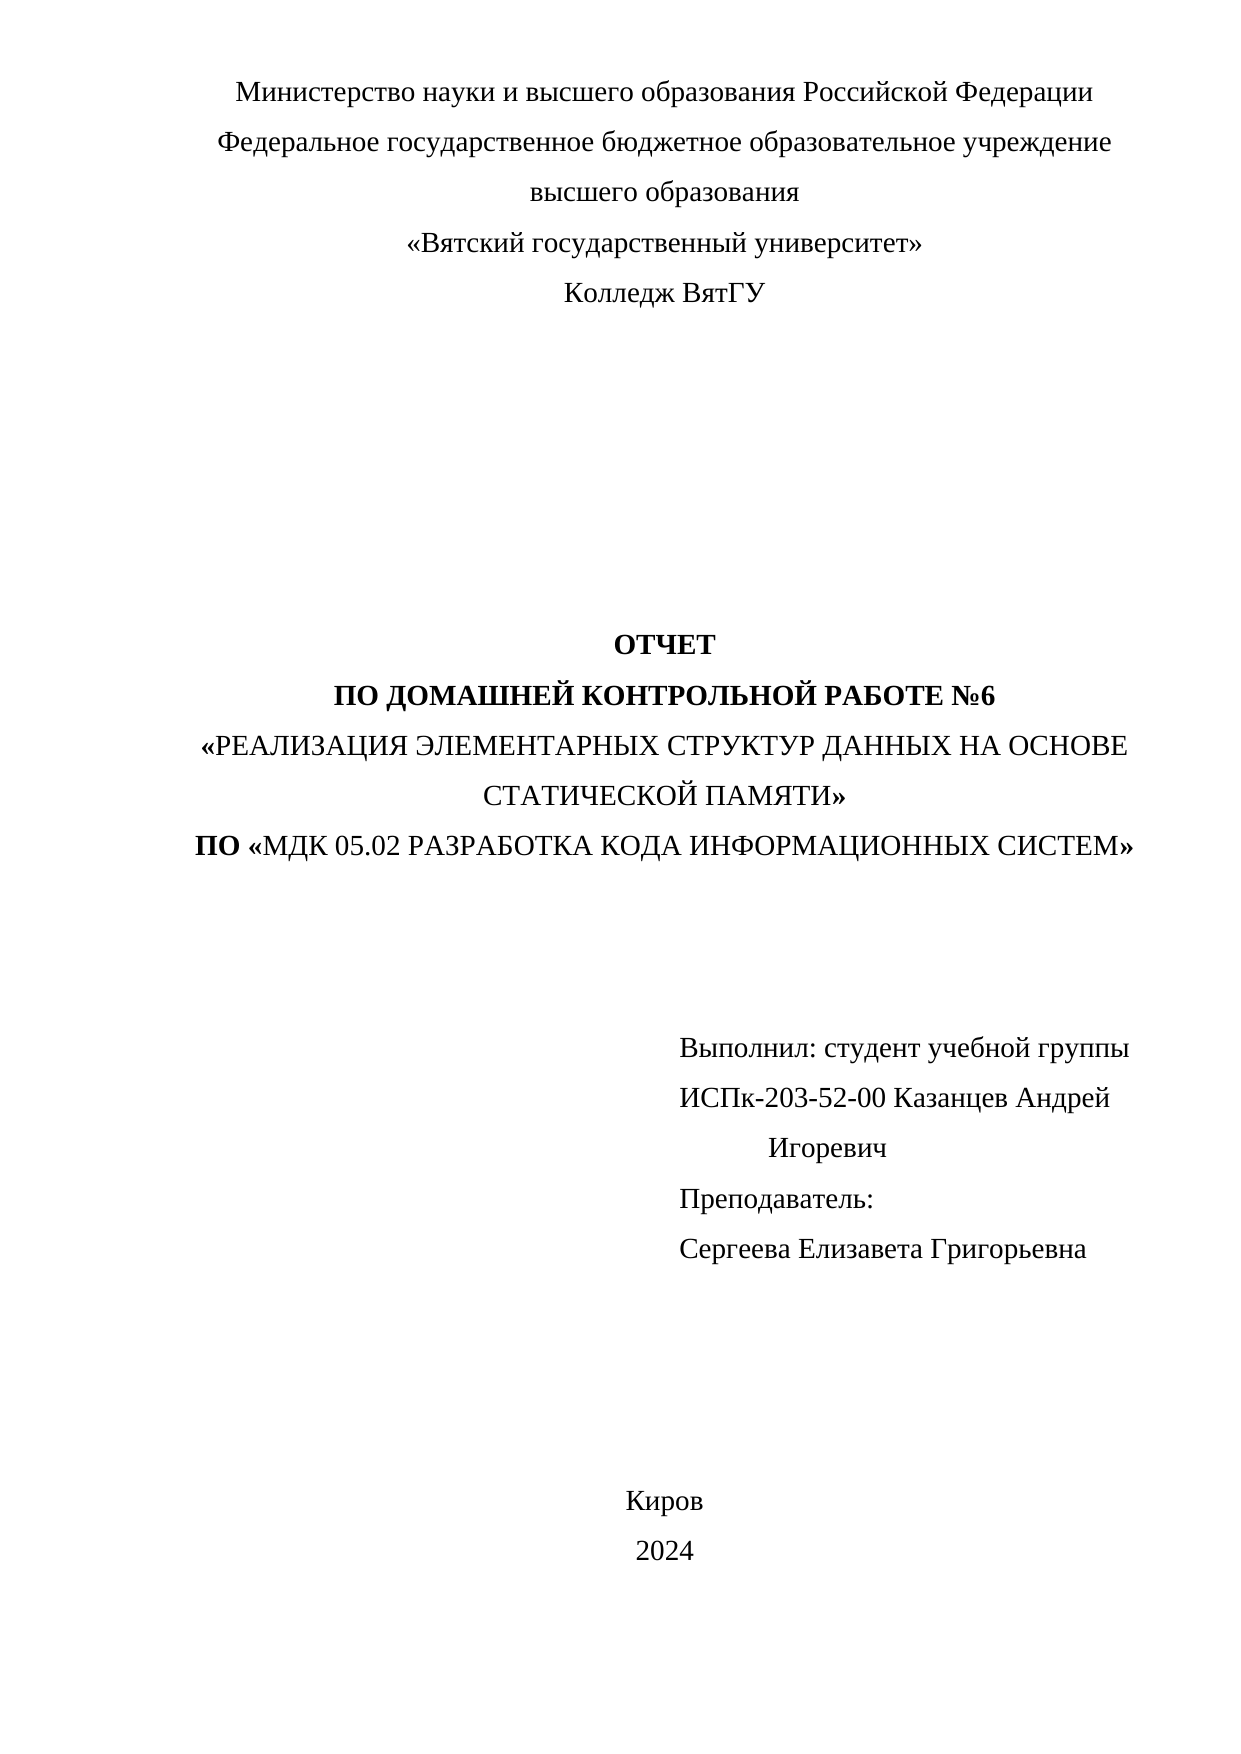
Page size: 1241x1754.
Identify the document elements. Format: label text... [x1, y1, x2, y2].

text Министерство науки и высшего образования Российской Федерации [177, 74, 1152, 107]
text «РЕАЛИЗАЦИЯ ЭЛЕМЕНТАРНЫХ СТРУКТУР ДАННЫХ НА ОСНОВЕ СТАТИЧЕСКОЙ ПАМЯТИ» [177, 728, 1152, 812]
text ПО «МДК 05.02 РАЗРАБОТКА КОДА ИНФОРМАЦИОННЫХ СИСТЕМ» [177, 828, 1152, 862]
text Колледж ВятГУ [177, 275, 1152, 309]
text «Вятский государственный университет» [177, 225, 1152, 258]
text ОТЧЕТ [177, 627, 1152, 661]
text Федеральное государственное бюджетное образовательное учреждение [177, 124, 1152, 158]
text Выполнил: студент учебной группы [679, 1030, 1152, 1063]
text высшего образования [177, 174, 1152, 208]
text ИСПк-203-52-00 Казанцев Андрей Игоревич [679, 1080, 1152, 1164]
text Киров [177, 1483, 1152, 1516]
text ПО ДОМАШНЕЙ КОНТРОЛЬНОЙ РАБОТЕ №6 [177, 678, 1152, 711]
text Сергеева Елизавета Григорьевна [679, 1231, 1152, 1264]
text 2024 [177, 1533, 1152, 1566]
text Преподаватель: [679, 1181, 1152, 1214]
